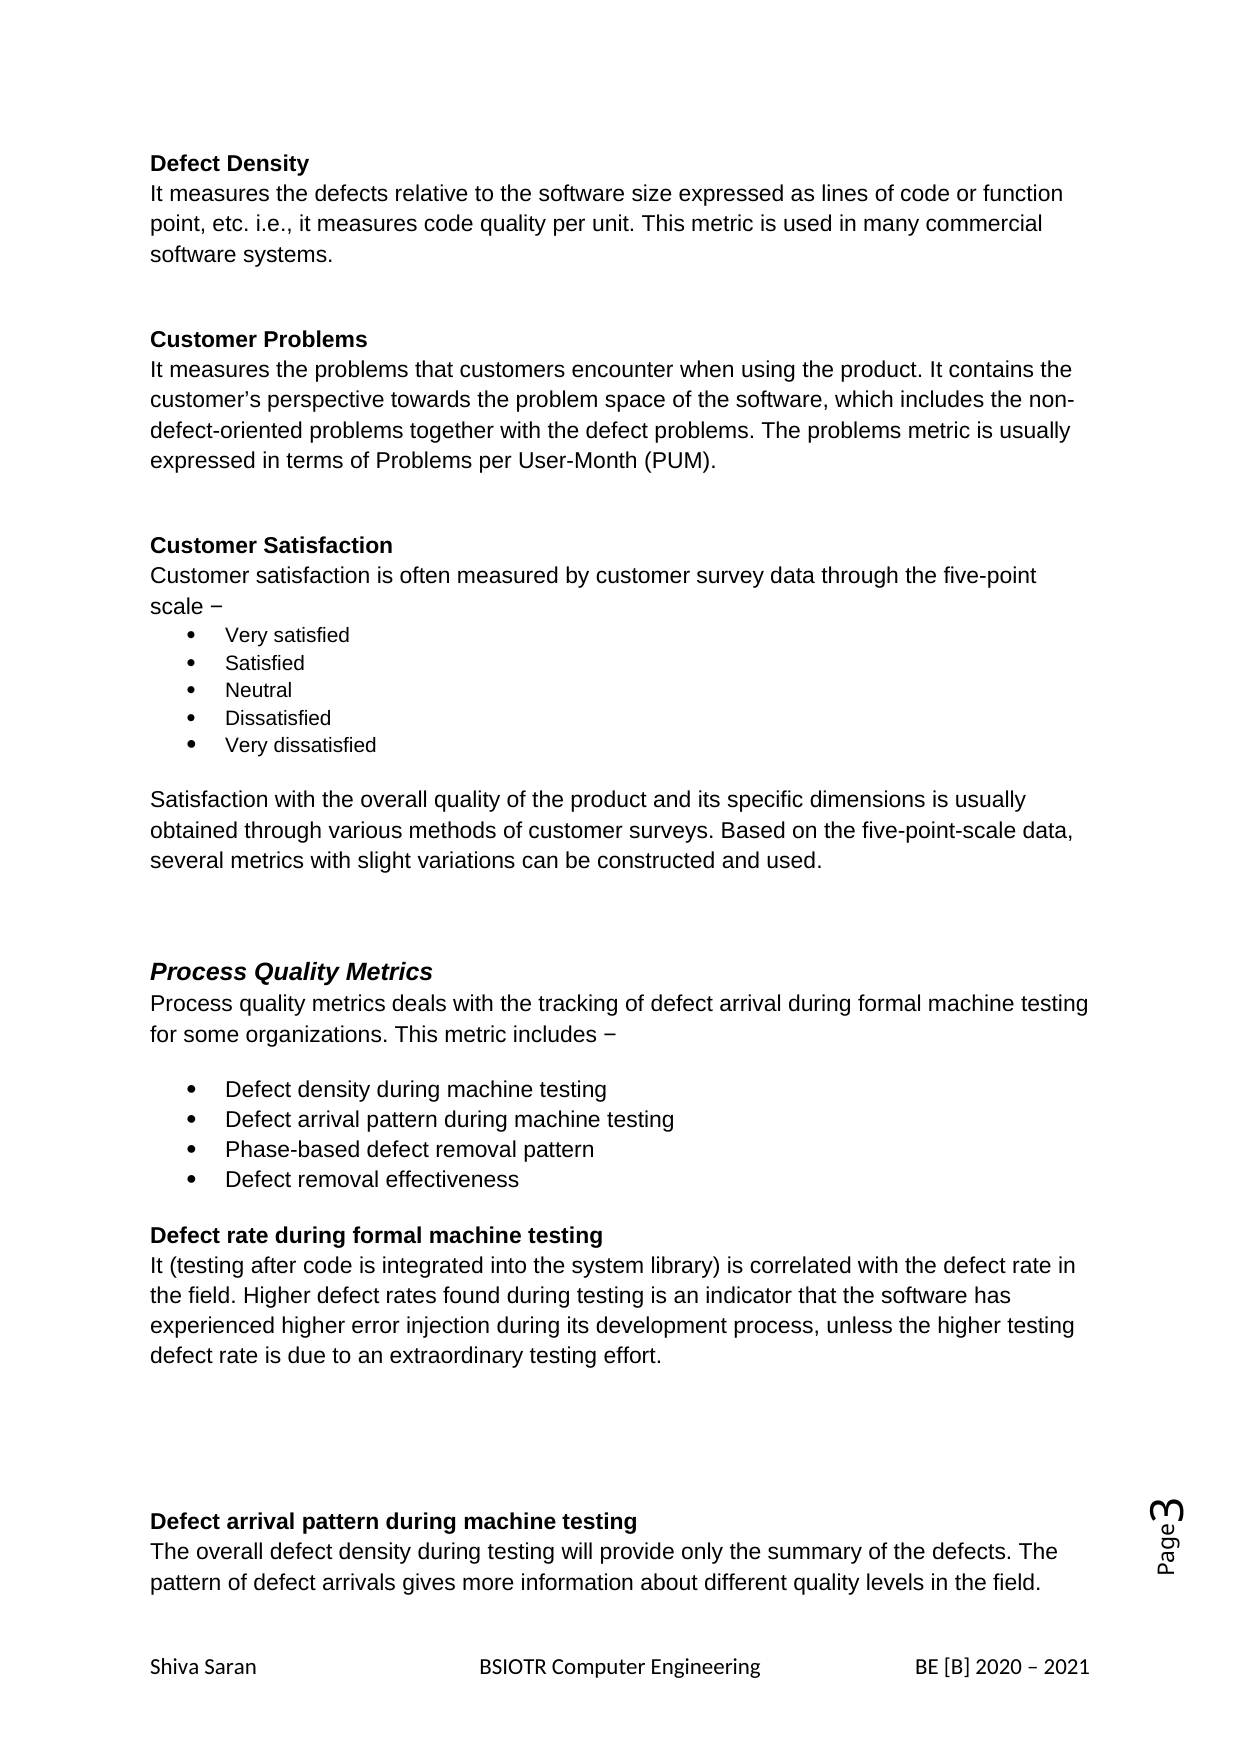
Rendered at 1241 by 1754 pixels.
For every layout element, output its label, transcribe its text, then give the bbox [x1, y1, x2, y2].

text Customer satisfaction is often measured by customer survey data through the five-point scale − [150, 562, 1090, 619]
text The overall defect density during testing will provide only the summary of the defects. The pattern of defect arrivals gives more information about different quality levels in the field. [150, 1538, 1090, 1595]
list Defect arrival pattern during machine testing [187, 1106, 1090, 1132]
text Defect rate during formal machine testing [150, 1222, 1090, 1248]
list Phase-based defect removal pattern [187, 1136, 1090, 1162]
text Satisfaction with the overall quality of the product and its specific dimensions is usually obtained through various methods of customer surveys. Based on the five-point-scale data, several metrics with slight variations can be constructed and used. [150, 786, 1090, 873]
text Defect arrival pattern during machine testing [150, 1508, 1090, 1534]
text It measures the problems that customers encounter when using the product. It contains the customer’s perspective towards the problem space of the software, which includes the non-defect-oriented problems together with the defect problems. The problems metric is usually expressed in terms of Problems per User-Month (PUM). [150, 356, 1090, 473]
list Defect removal effectiveness [187, 1166, 1090, 1193]
text Process quality metrics deals with the tracking of defect arrival during formal machine testing for some organizations. This metric includes − [150, 990, 1090, 1047]
text Customer Problems [150, 326, 1090, 352]
list Dissatisfied [187, 706, 1090, 730]
list Satisfied [187, 651, 1090, 674]
text It measures the defects relative to the software size expressed as lines of code or function point, etc. i.e., it measures code quality per unit. This metric is used in many commercial software systems. [150, 180, 1090, 267]
list Neutral [187, 678, 1090, 702]
text Customer Satisfaction [150, 532, 1090, 559]
text Defect Density [150, 150, 1090, 176]
list Very dissatisfied [187, 733, 1090, 758]
list Very satisfied [187, 623, 1090, 647]
text It (testing after code is integrated into the system library) is correlated with the defect rate in the field. Higher defect rates found during testing is an indicator that the software has experienced higher error injection during its development process, unless the higher testing defect rate is due to an extraordinary testing effort. [150, 1252, 1090, 1369]
list Defect density during machine testing [187, 1076, 1090, 1102]
text Process Quality Metrics [150, 957, 1090, 986]
